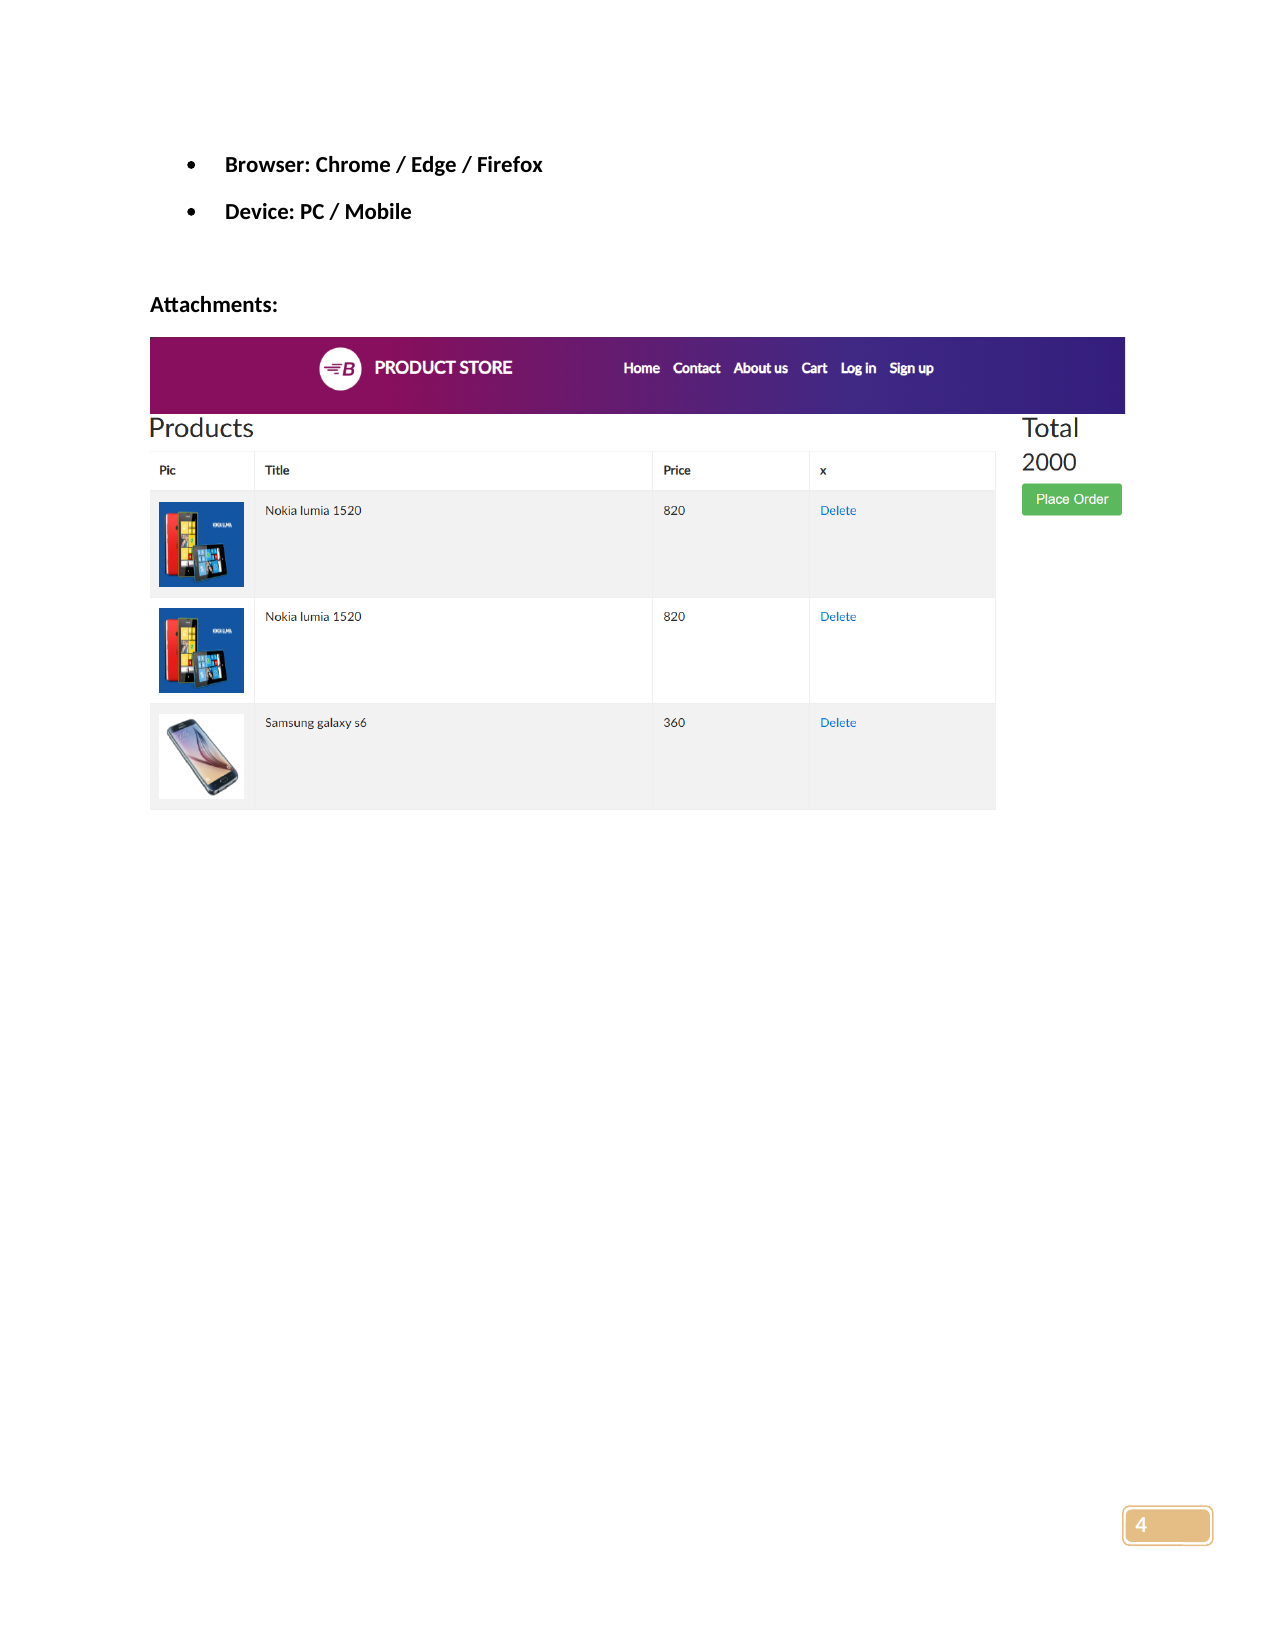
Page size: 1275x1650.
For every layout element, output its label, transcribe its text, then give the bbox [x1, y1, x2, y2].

list Browser: Chrome / Edge / Firefox [187, 150, 1125, 178]
list Device: PC / Mobile [187, 197, 1125, 225]
picture [150, 337, 1125, 823]
text Attachments: [150, 291, 1125, 319]
